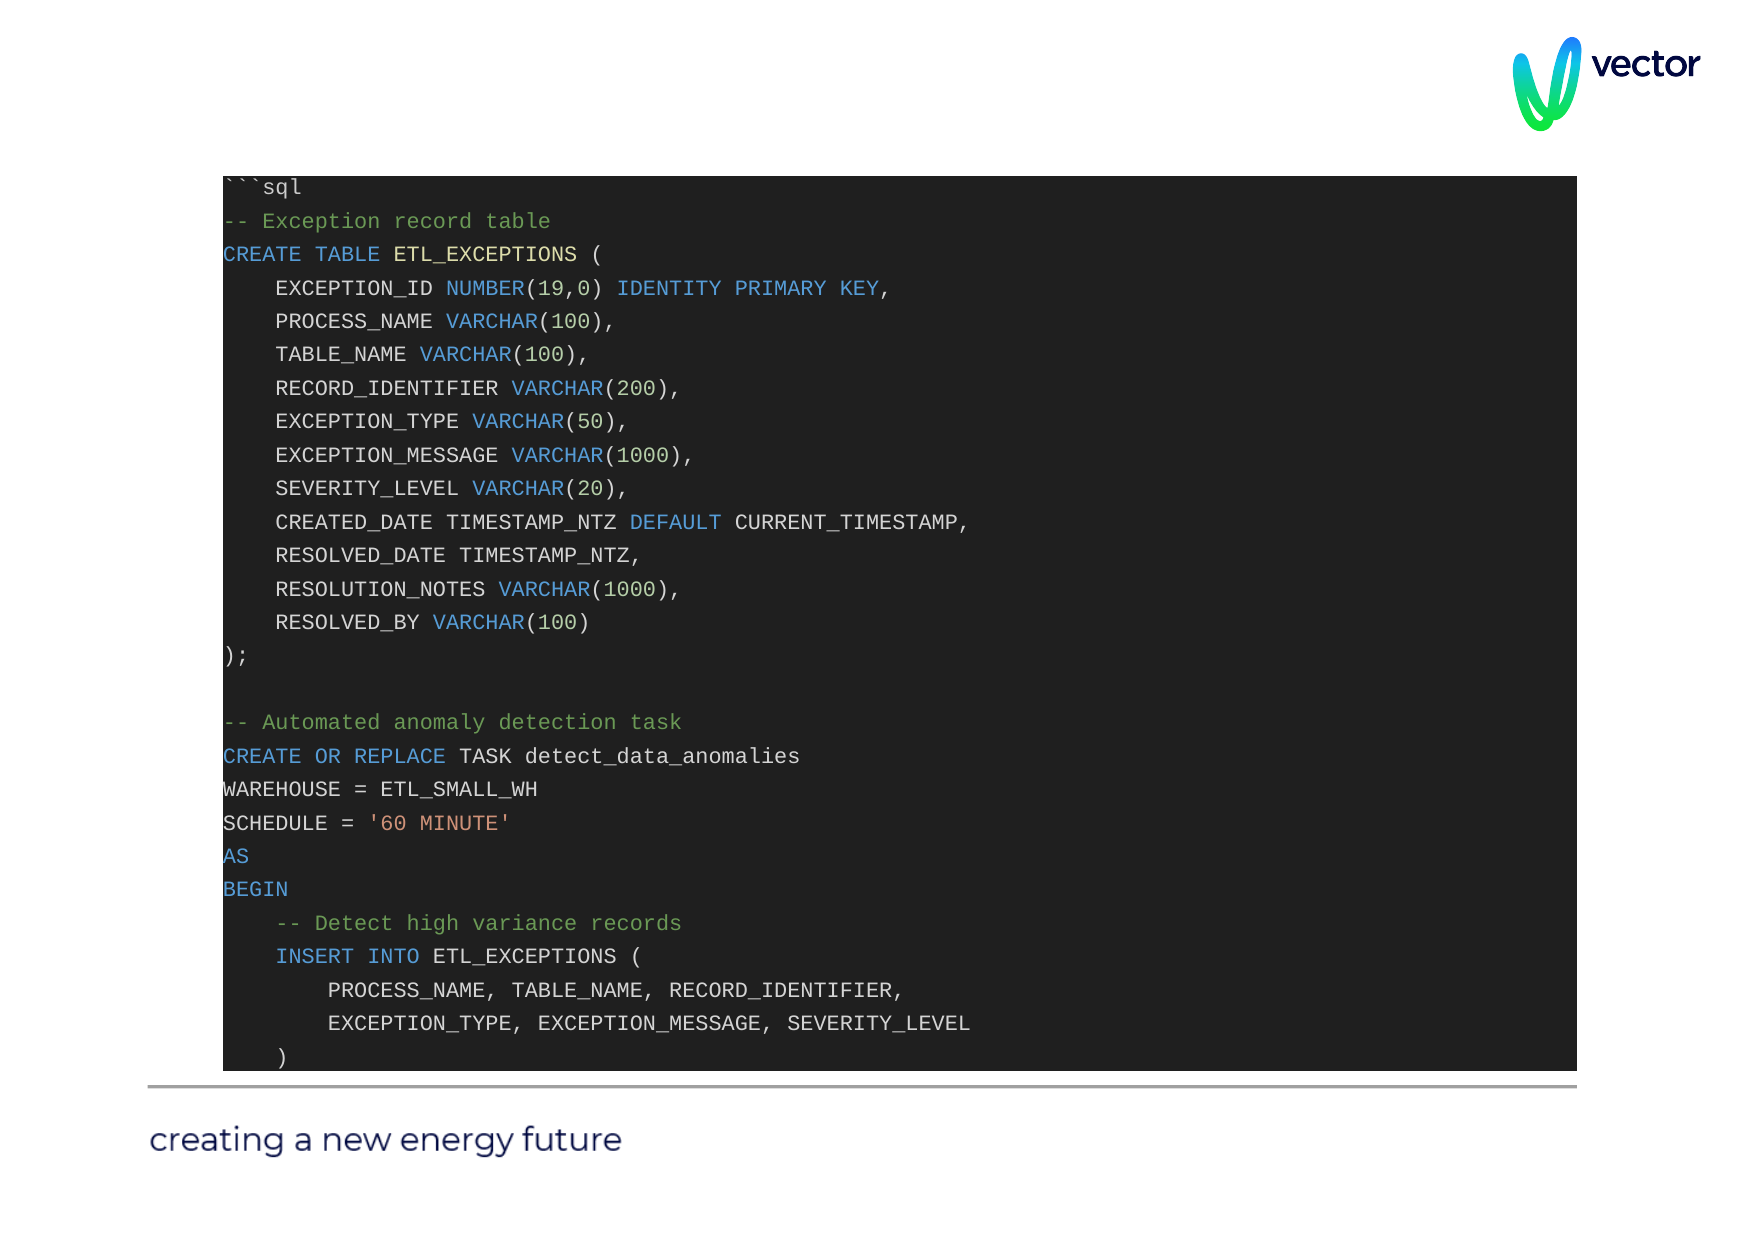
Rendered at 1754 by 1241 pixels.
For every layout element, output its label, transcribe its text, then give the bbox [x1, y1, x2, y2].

text TABLE_NAME VARCHAR(100), [223, 344, 1577, 368]
text WAREHOUSE = ETL_SMALL_WH [223, 778, 1577, 803]
text CREATE OR REPLACE TASK detect_data_anomalies [223, 745, 1577, 770]
text -- Automated anomaly detection task [223, 711, 1577, 736]
text BEGIN [223, 879, 1577, 903]
text ) [223, 1046, 1577, 1071]
text CREATED_DATE TIMESTAMP_NTZ DEFAULT CURRENT_TIMESTAMP, [223, 511, 1577, 536]
text -- Detect high variance records [223, 912, 1577, 937]
text RESOLVED_BY VARCHAR(100) [223, 611, 1577, 636]
text PROCESS_NAME, TABLE_NAME, RECORD_IDENTIFIER, [223, 979, 1577, 1004]
text -- Exception record table [223, 210, 1577, 235]
text RECORD_IDENTIFIER VARCHAR(200), [223, 377, 1577, 402]
text EXCEPTION_ID NUMBER(19,0) IDENTITY PRIMARY KEY, [223, 277, 1577, 302]
text EXCEPTION_TYPE VARCHAR(50), [223, 411, 1577, 435]
text AS [223, 845, 1577, 870]
text RESOLUTION_NOTES VARCHAR(1000), [223, 578, 1577, 602]
text ); [223, 644, 1577, 669]
picture [1501, 34, 1712, 133]
text RESOLVED_DATE TIMESTAMP_NTZ, [223, 544, 1577, 569]
text ```sql [223, 176, 1577, 201]
text SEVERITY_LEVEL VARCHAR(20), [223, 477, 1577, 502]
text PROCESS_NAME VARCHAR(100), [223, 310, 1577, 335]
text EXCEPTION_MESSAGE VARCHAR(1000), [223, 444, 1577, 469]
text CREATE TABLE ETL_EXCEPTIONS ( [223, 243, 1577, 268]
text EXCEPTION_TYPE, EXCEPTION_MESSAGE, SEVERITY_LEVEL [223, 1012, 1577, 1037]
text SCHEDULE = '60 MINUTE' [223, 812, 1577, 837]
picture [147, 1117, 628, 1166]
text INSERT INTO ETL_EXCEPTIONS ( [223, 946, 1577, 970]
